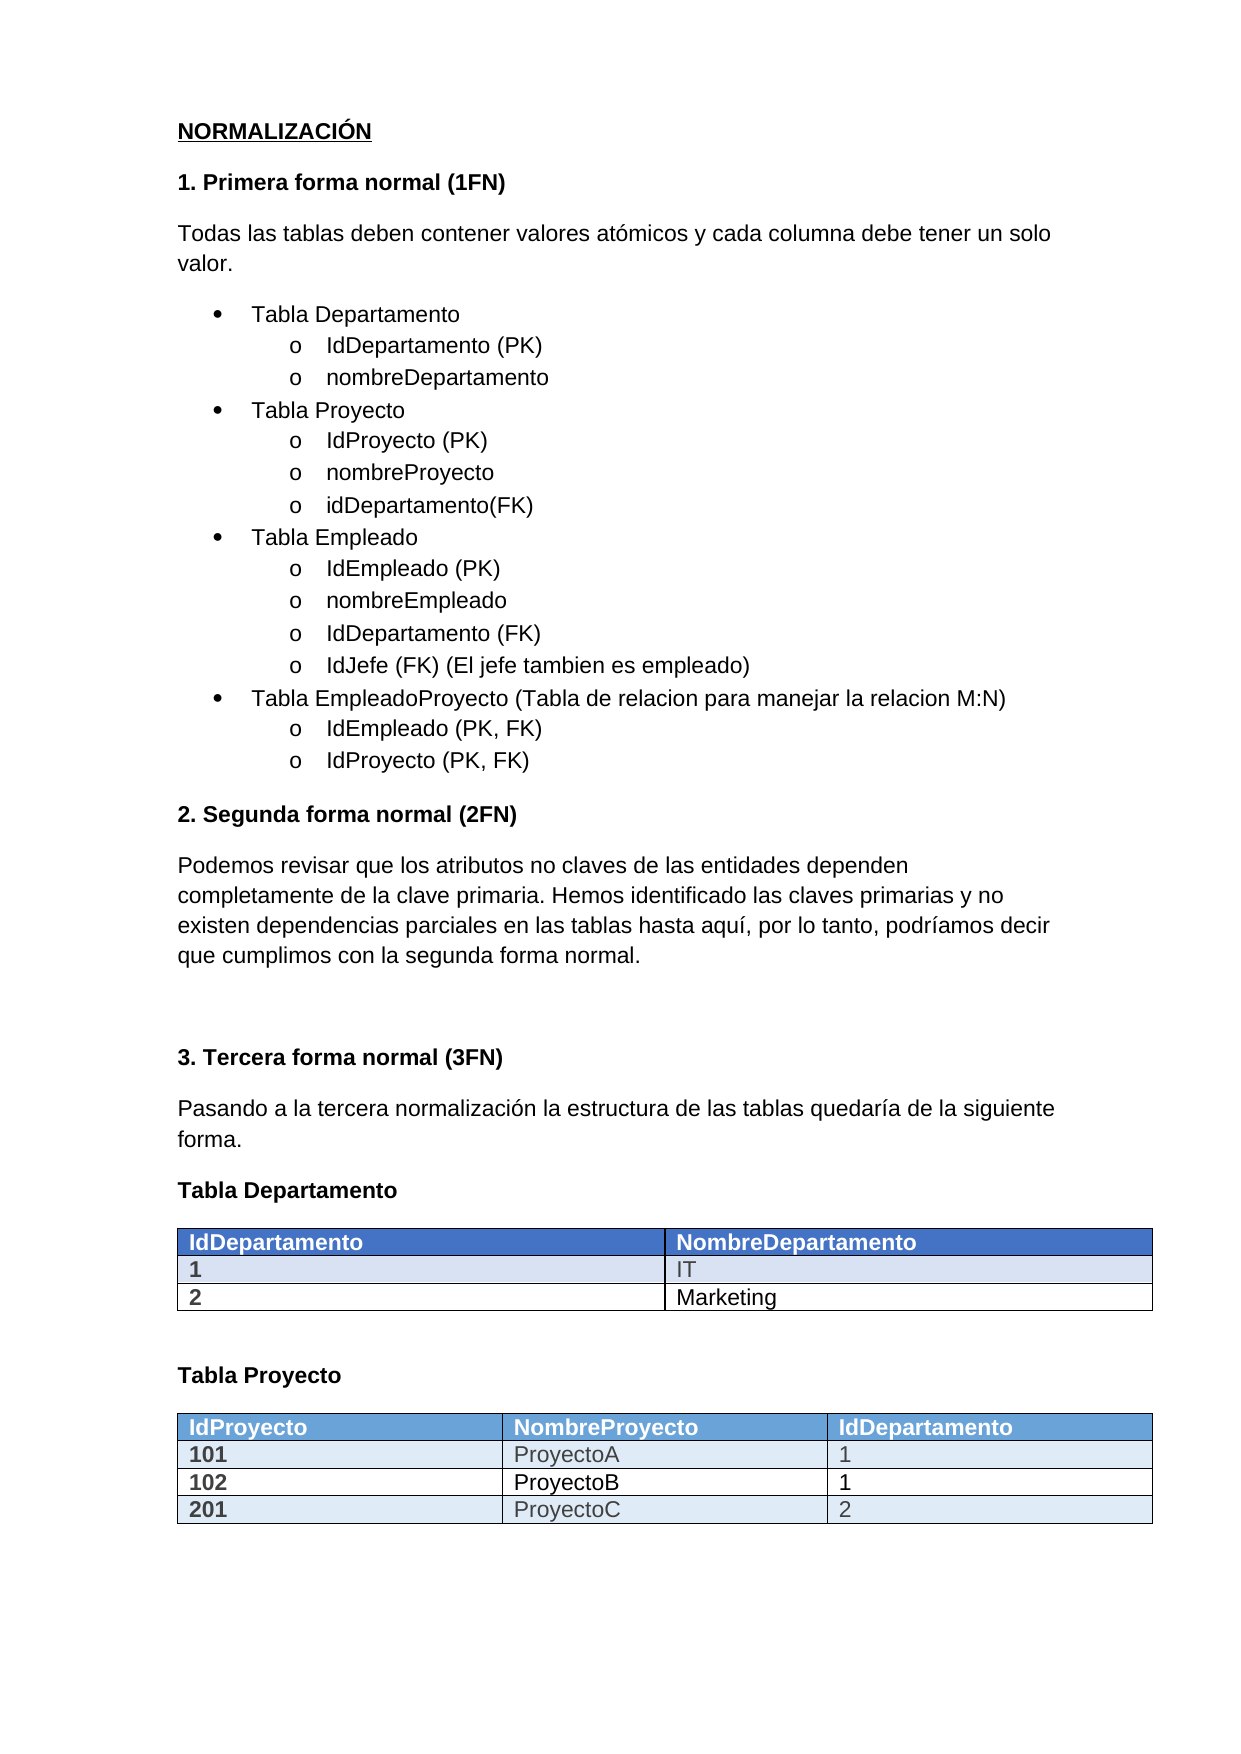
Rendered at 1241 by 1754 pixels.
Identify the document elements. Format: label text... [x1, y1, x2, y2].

list nombreEmpleado [288, 587, 1063, 615]
table_cell ProyectoB [503, 1469, 827, 1495]
list Tabla Proyecto [213, 397, 1063, 423]
text Pasando a la tercera normalización la estructura de las tablas quedaría de la siguiente forma. [177, 1095, 1063, 1152]
list IdDepartamento (FK) [288, 619, 1063, 648]
list IdEmpleado (PK, FK) [288, 715, 1063, 743]
table_header NombreProyecto [503, 1414, 827, 1440]
list Tabla Departamento [213, 301, 1063, 328]
table_header IdProyecto [178, 1414, 502, 1440]
text 3. Tercera forma normal (3FN) [177, 1044, 1063, 1071]
list IdProyecto (PK, FK) [288, 747, 1063, 776]
text 1. Primera forma normal (1FN) [177, 169, 1063, 196]
table_cell ProyectoA [503, 1441, 827, 1468]
list IdJefe (FK) (El jefe tambien es empleado) [288, 652, 1063, 680]
list IdProyecto (PK) [288, 427, 1063, 455]
table_cell 2 [828, 1496, 1152, 1523]
text Tabla Departamento [177, 1177, 1063, 1203]
table_header IdDepartamento [828, 1414, 1152, 1440]
list nombreDepartamento [288, 364, 1063, 392]
list idDepartamento(FK) [288, 492, 1063, 520]
text Tabla Proyecto [177, 1362, 1063, 1388]
table_cell Marketing [666, 1284, 1152, 1310]
table_cell 1 [828, 1441, 1152, 1468]
table_cell ProyectoC [503, 1496, 827, 1523]
text Todas las tablas deben contener valores atómicos y cada columna debe tener un solo valor. [177, 220, 1063, 277]
list IdEmpleado (PK) [288, 554, 1063, 583]
table_cell 2 [178, 1284, 664, 1310]
table_cell 101 [178, 1441, 502, 1468]
table_cell 1 [828, 1469, 1152, 1495]
text 2. Segunda forma normal (2FN) [177, 801, 1063, 827]
table_cell 201 [178, 1496, 502, 1523]
list IdDepartamento (PK) [288, 332, 1063, 360]
table_cell 1 [178, 1256, 664, 1282]
table_header NombreDepartamento [666, 1229, 1152, 1255]
table_cell 102 [178, 1469, 502, 1495]
table_header IdDepartamento [178, 1229, 664, 1255]
list Tabla Empleado [213, 524, 1063, 551]
table_cell IT [666, 1256, 1152, 1282]
list nombreProyecto [288, 459, 1063, 488]
text NORMALIZACIÓN [177, 118, 1063, 144]
text Podemos revisar que los atributos no claves de las entidades dependen completamente de la clave primaria. Hemos identificado las claves primarias y no existen dependencias parciales en las tablas hasta aquí, por lo tanto, podríamos decir que cumplimos con la segunda forma normal. [177, 852, 1063, 969]
list Tabla EmpleadoProyecto (Tabla de relacion para manejar la relacion M:N) [213, 684, 1063, 711]
